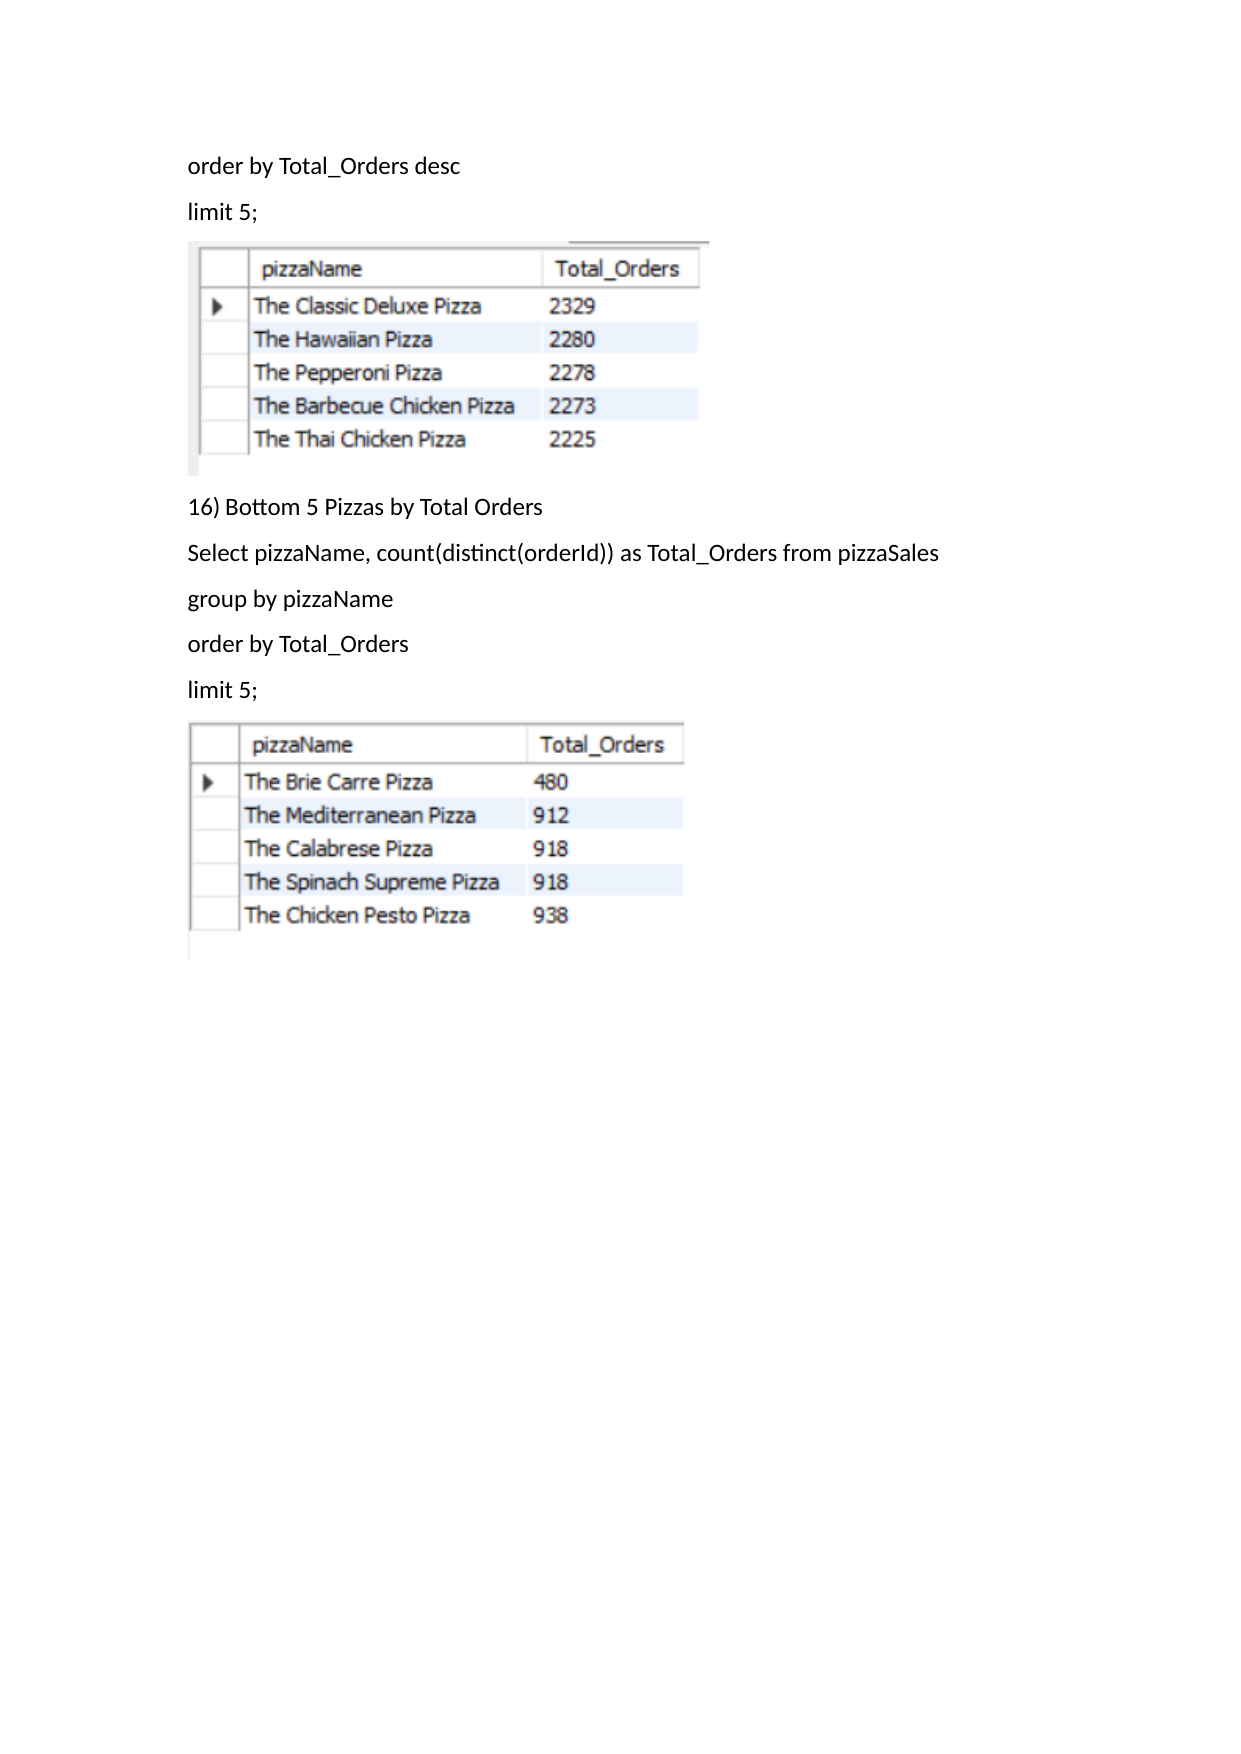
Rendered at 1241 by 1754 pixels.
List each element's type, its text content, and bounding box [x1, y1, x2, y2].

text group by pizzaName [187, 583, 1090, 613]
text order by Total_Orders desc [187, 150, 1090, 181]
text limit 5; [187, 674, 1090, 705]
text order by Total_Orders [187, 629, 1090, 659]
text Select pizzaName, count(distinct(orderId)) as Total_Orders from pizzaSales [187, 537, 1090, 568]
picture [187, 720, 685, 960]
list Bottom 5 Pizzas by Total Orders [187, 491, 1090, 522]
text limit 5; [187, 196, 1090, 226]
picture [187, 241, 710, 476]
